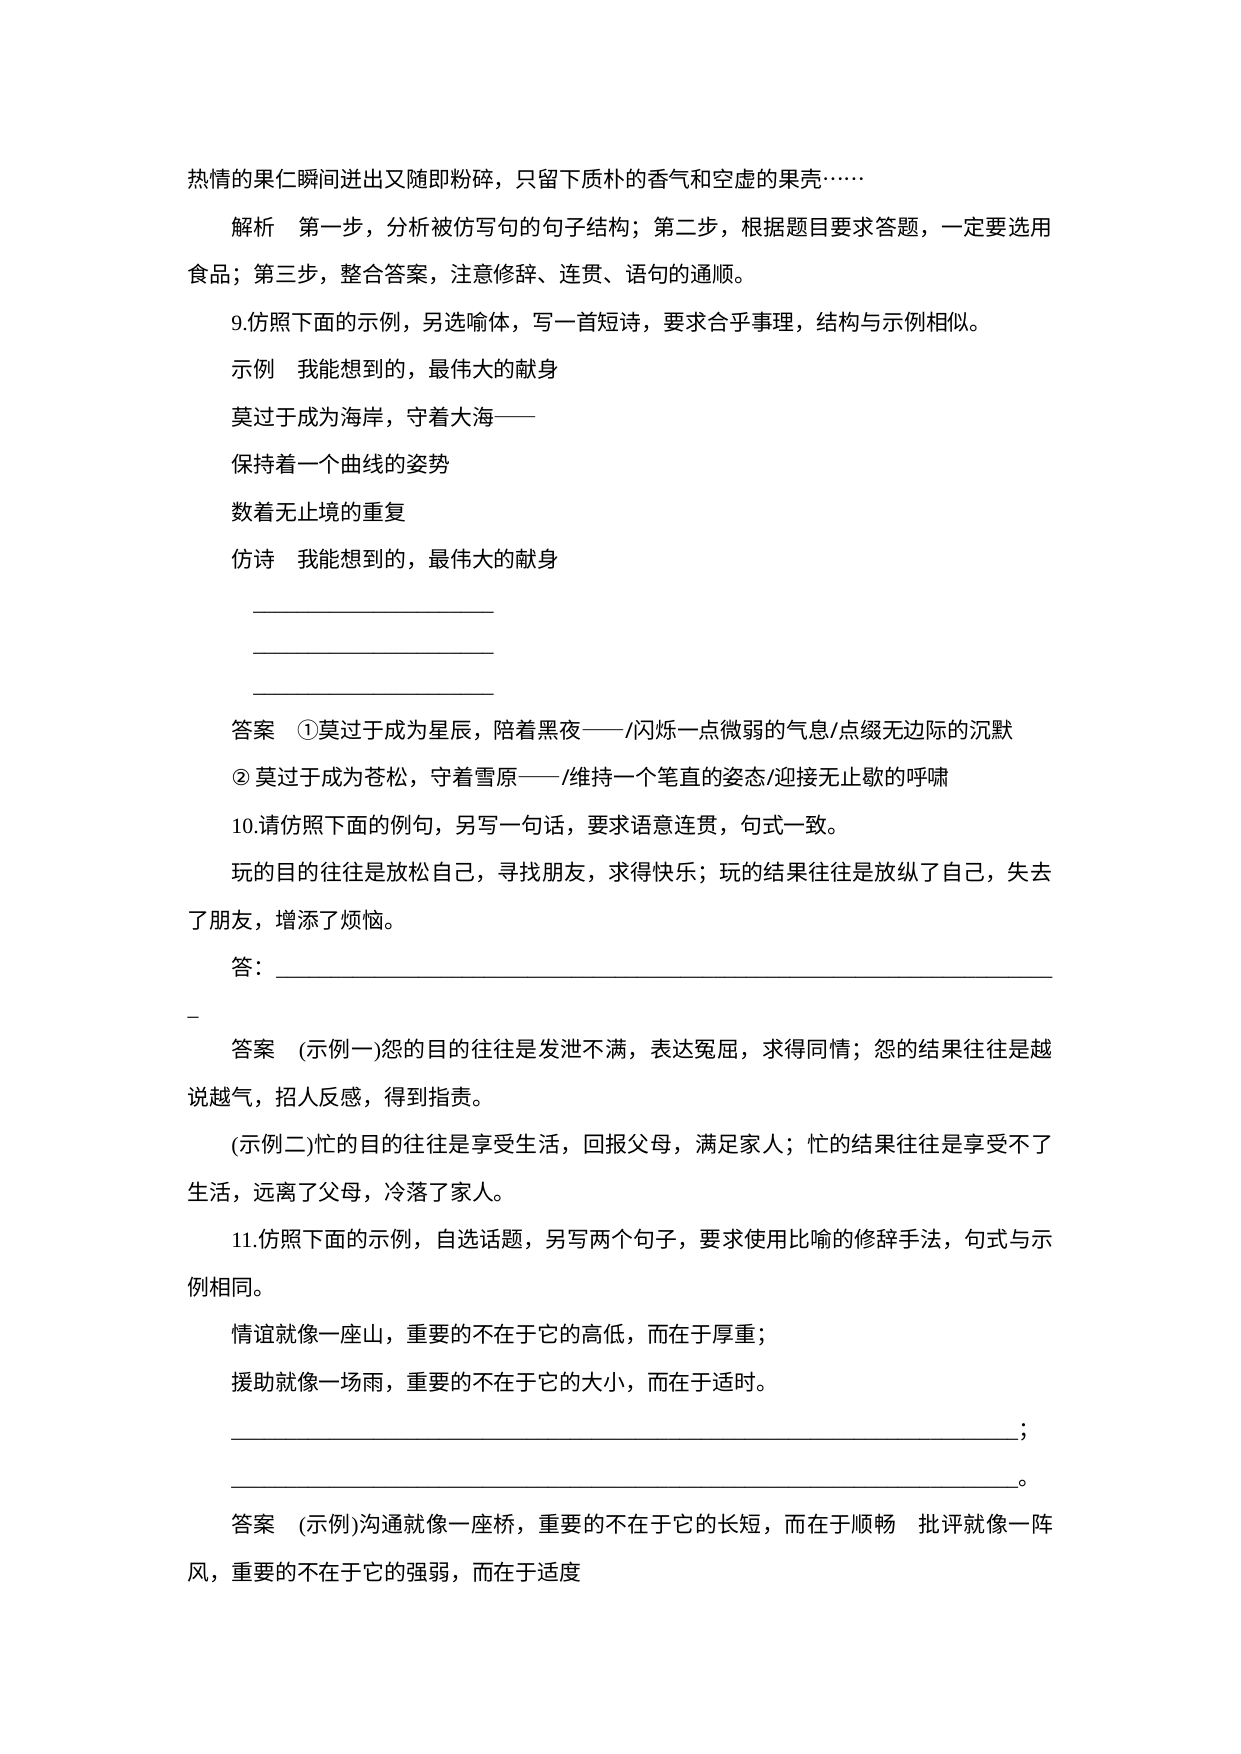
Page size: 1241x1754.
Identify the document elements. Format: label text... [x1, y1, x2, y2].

text ②莫过于成为苍松，守着雪原——/维持一个笔直的姿态/迎接无止歇的呼啸 [187, 760, 1053, 792]
text 答案 ①莫过于成为星辰，陪着黑夜——/闪烁一点微弱的气息/点缀无边际的沉默 [187, 713, 1053, 744]
text 示例 我能想到的，最伟大的献身 [187, 352, 1053, 384]
text 仿诗 我能想到的，最伟大的献身 [187, 542, 1053, 574]
text 保持着一个曲线的姿势 [187, 447, 1053, 479]
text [187, 162, 1053, 194]
text 10.请仿照下面的例句，另写一句话，要求语意连贯，句式一致。 [187, 808, 1053, 839]
text ________________________________________________________________________； [187, 1412, 1053, 1444]
text ________________________________________________________________________。 [187, 1460, 1053, 1492]
text ______________________ [187, 589, 1053, 615]
text 11.仿照下面的示例，自选话题，另写两个句子，要求使用比喻的修辞手法，句式与示例相同。 [187, 1222, 1053, 1302]
text 答：________________________________________________________________________ [187, 950, 1053, 1020]
text (示例二)忙的目的往往是享受生活，回报父母，满足家人；忙的结果往往是享受不了生活，远离了父母，冷落了家人。 [187, 1127, 1053, 1207]
text 9.仿照下面的示例，另选喻体，写一首短诗，要求合乎事理，结构与示例相似。 [187, 304, 1053, 336]
text ______________________ [187, 631, 1053, 656]
text 莫过于成为海岸，守着大海—— [187, 399, 1053, 431]
text 数着无止境的重复 [187, 494, 1053, 526]
text 答案 (示例一)怨的目的往往是发泄不满，表达冤屈，求得同情；怨的结果往往是越说越气，招人反感，得到指责。 [187, 1032, 1053, 1112]
text 答案 (示例)沟通就像一座桥，重要的不在于它的长短，而在于顺畅 批评就像一阵风，重要的不在于它的强弱，而在于适度 [187, 1507, 1053, 1587]
text 玩的目的往往是放松自己，寻找朋友，求得快乐；玩的结果往往是放纵了自己，失去了朋友，增添了烦恼。 [187, 855, 1053, 934]
text ______________________ [187, 672, 1053, 697]
text 解析 第一步，分析被仿写句的句子结构；第二步，根据题目要求答题，一定要选用食品；第三步，整合答案，注意修辞、连贯、语句的通顺。 [187, 209, 1053, 289]
text 情谊就像一座山，重要的不在于它的高低，而在于厚重； [187, 1317, 1053, 1349]
text 援助就像一场雨，重要的不在于它的大小，而在于适时。 [187, 1365, 1053, 1397]
